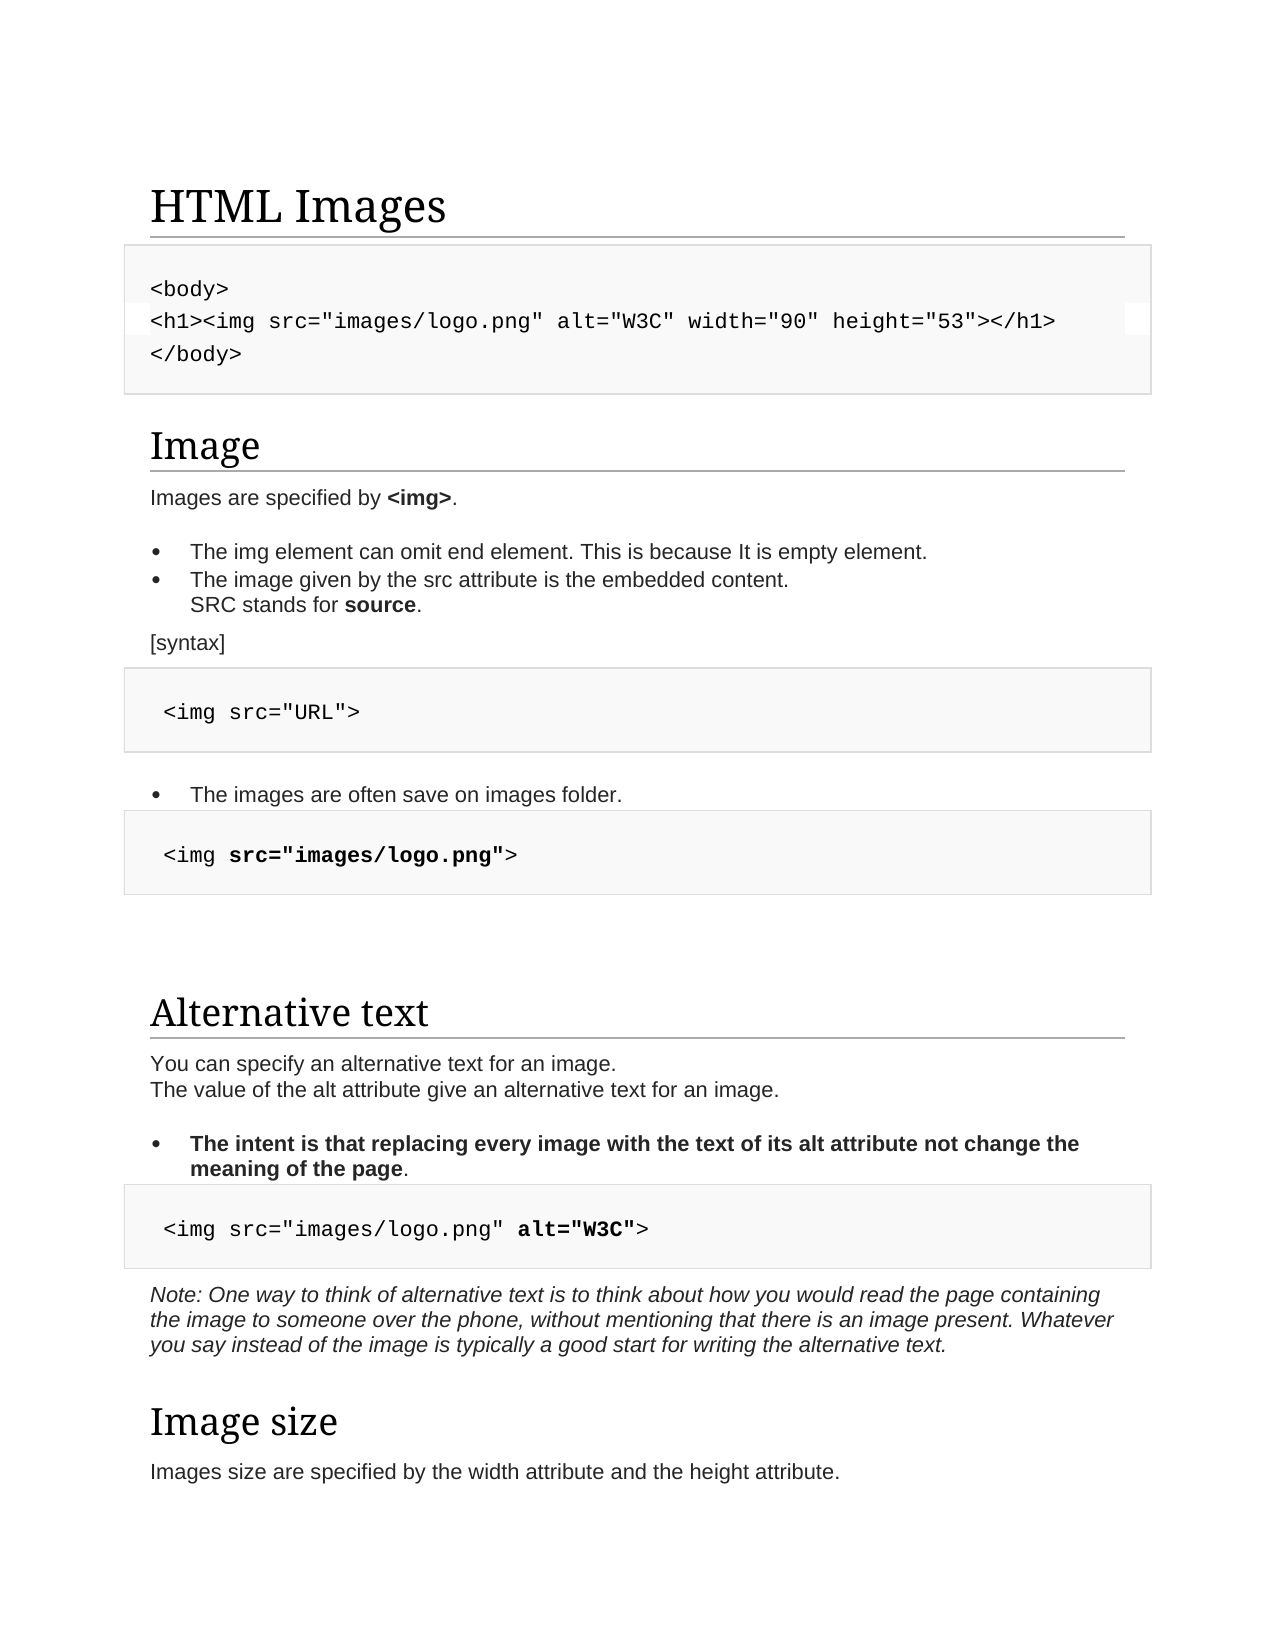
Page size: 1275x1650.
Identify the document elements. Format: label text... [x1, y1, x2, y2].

text </body> [125, 309, 1150, 393]
text <body> [125, 246, 1150, 303]
text <img src="images/logo.png" alt="W3C"> [125, 1185, 1150, 1268]
list The images are often save on images folder. [152, 782, 1125, 807]
list The image given by the src attribute is the embedded content. SRC stands for source. [152, 567, 1125, 617]
text You can specify an alternative text for an image. The value of the alt attribute give an alternative text for an image. [150, 1051, 1125, 1102]
text <img src="URL"> [125, 669, 1150, 751]
list The img element can omit end element. This is because It is empty element. [152, 539, 1125, 564]
text [syntax] [150, 629, 1125, 655]
text HTML Images [150, 175, 1125, 236]
text Alternative text [150, 986, 1125, 1037]
text Image [150, 419, 1125, 470]
text Note: One way to think of alternative text is to think about how you would read the page containing the image to someone over the phone, without mentioning that there is an image present. Whatever you say instead of the image is typically a good start for writing the alternative text. [150, 1282, 1125, 1357]
text <img src="images/logo.png"> [125, 811, 1150, 894]
text Images size are specified by the width attribute and the height attribute. [150, 1459, 1125, 1484]
list The intent is that replacing every image with the text of its alt attribute not change the meaning of the page. [152, 1131, 1125, 1181]
text Image size [150, 1370, 1125, 1446]
text Images are specified by <img>. [150, 484, 1125, 510]
